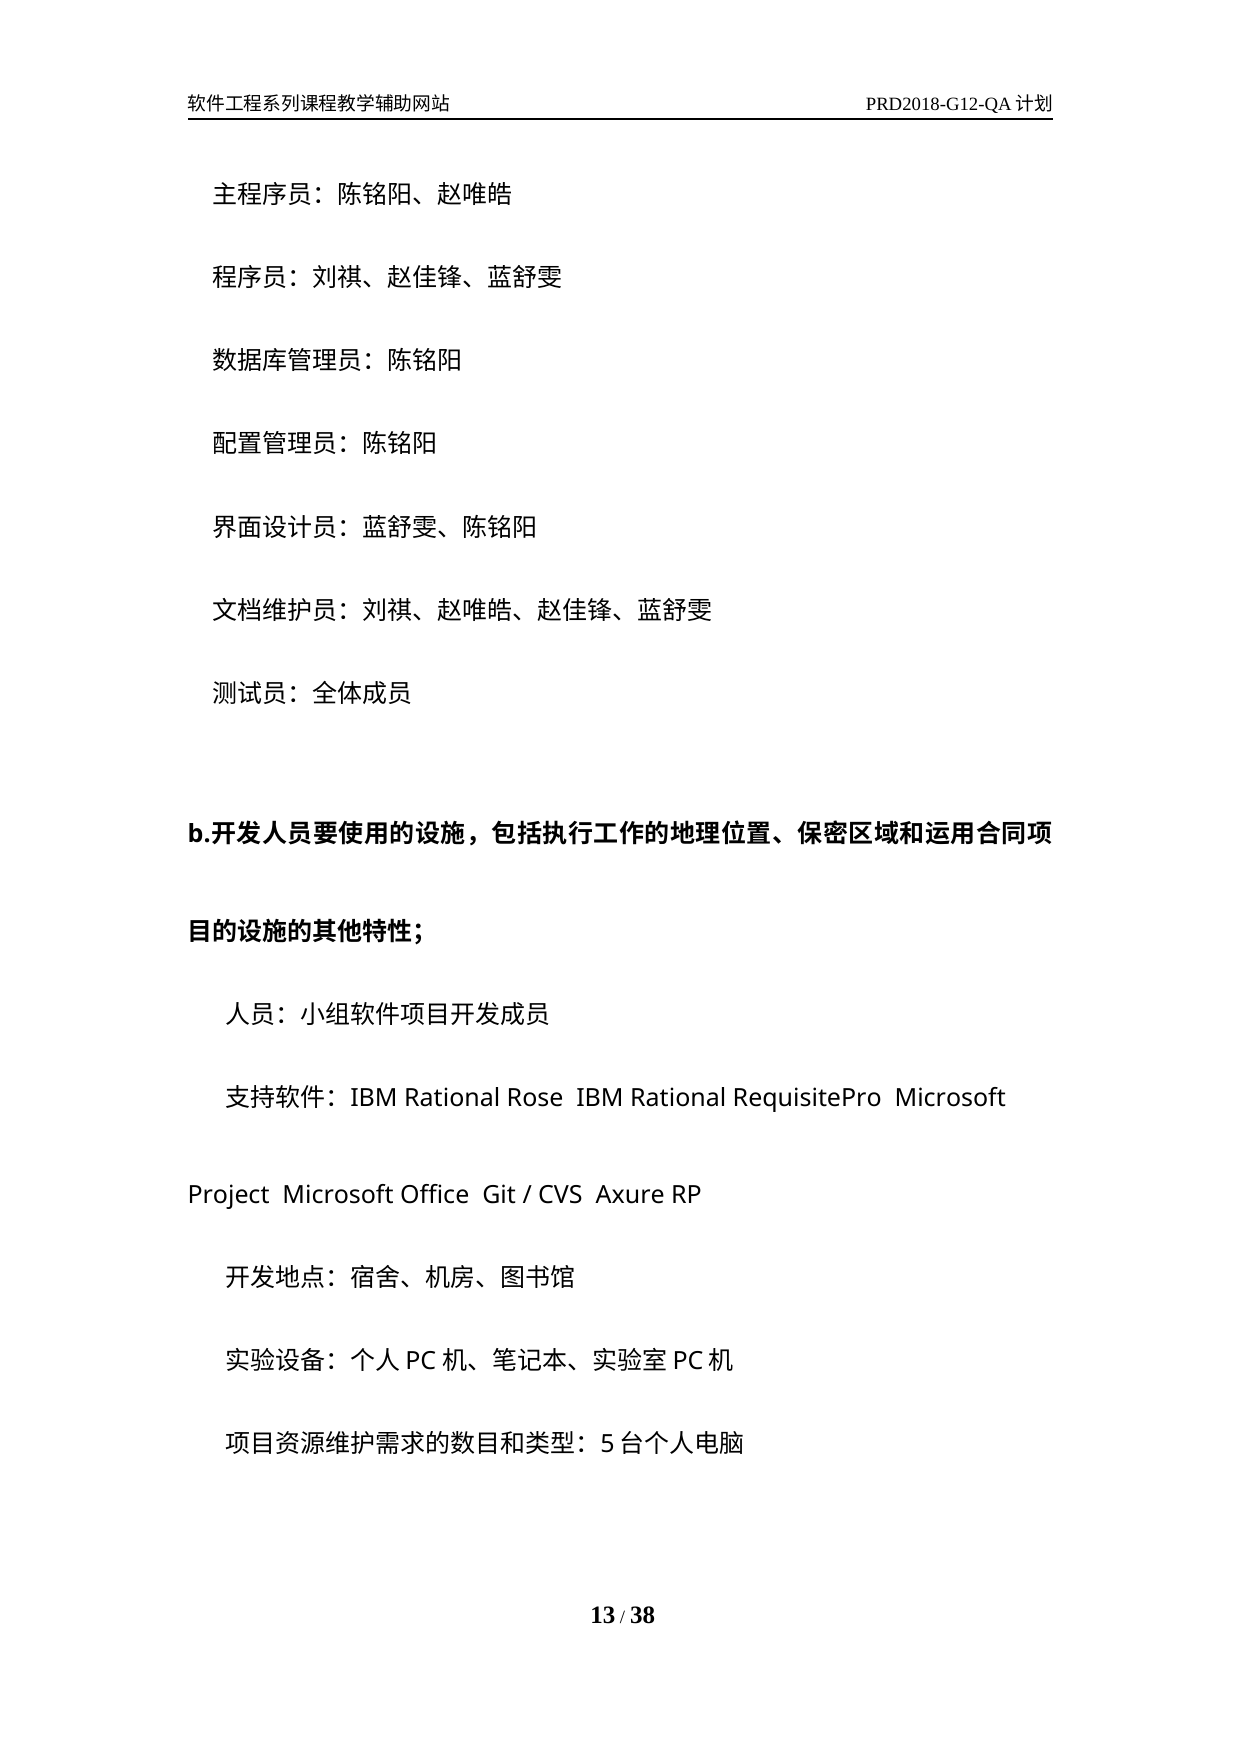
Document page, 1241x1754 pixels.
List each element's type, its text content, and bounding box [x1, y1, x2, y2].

text 界面设计员：蓝舒雯、陈铭阳 [187, 493, 1053, 558]
text b.开发人员要使用的设施，包括执行工作的地理位置、保密区域和运用合同项目的设施的其他特性； [187, 799, 1053, 962]
text 测试员：全体成员 [187, 659, 1053, 724]
text 文档维护员：刘祺、赵唯皓、赵佳锋、蓝舒雯 [187, 576, 1053, 641]
text 支持软件：IBM Rational Rose IBM Rational RequisitePro Microsoft Project Microsoft Office Git / CVS Axure RP [187, 1063, 1053, 1226]
text 实验设备：个人PC 机、笔记本、实验室PC机 [187, 1326, 1053, 1391]
text 开发地点：宿舍、机房、图书馆 [187, 1243, 1053, 1308]
text 配置管理员：陈铭阳 [187, 409, 1053, 474]
text 数据库管理员：陈铭阳 [187, 326, 1053, 391]
text 程序员：刘祺、赵佳锋、蓝舒雯 [187, 243, 1053, 308]
text 主程序员：陈铭阳、赵唯皓 [187, 160, 1053, 225]
text 项目资源维护需求的数目和类型：5台个人电脑 [187, 1409, 1053, 1474]
text 人员：小组软件项目开发成员 [187, 980, 1053, 1045]
